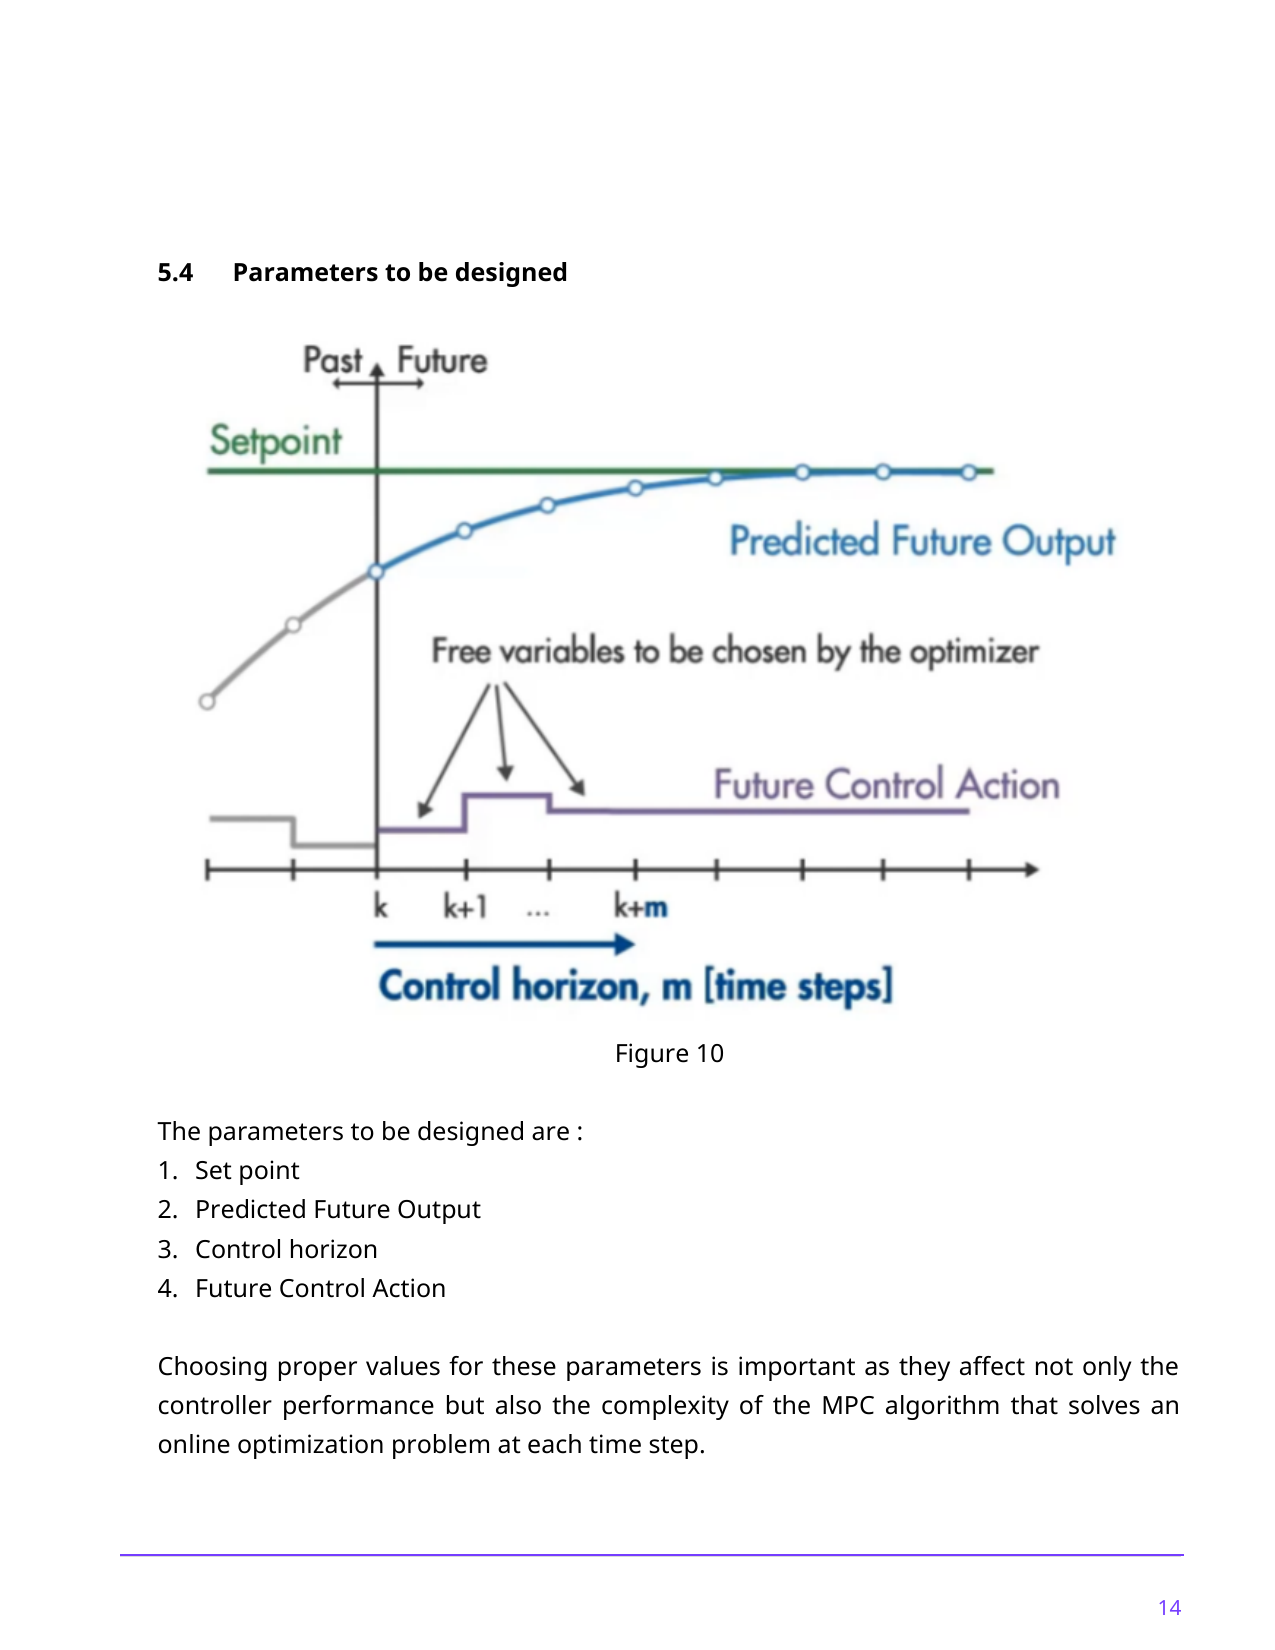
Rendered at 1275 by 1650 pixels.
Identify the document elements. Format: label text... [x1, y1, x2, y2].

list Predicted Future Output [157, 1192, 1181, 1226]
list Parameters to be designed [157, 255, 1181, 289]
list Future Control Action [157, 1271, 1181, 1304]
list Control horizon [157, 1231, 1181, 1265]
text Figure 10 [157, 1036, 1181, 1069]
picture [181, 333, 1157, 1031]
list Set point [157, 1153, 1181, 1187]
text Choosing proper values for these parameters is important as they affect not only the controller performance but also the complexity of the MPC algorithm that solves an online optimization problem at each time step. [157, 1349, 1181, 1461]
text The parameters to be designed are : [157, 1114, 1181, 1148]
